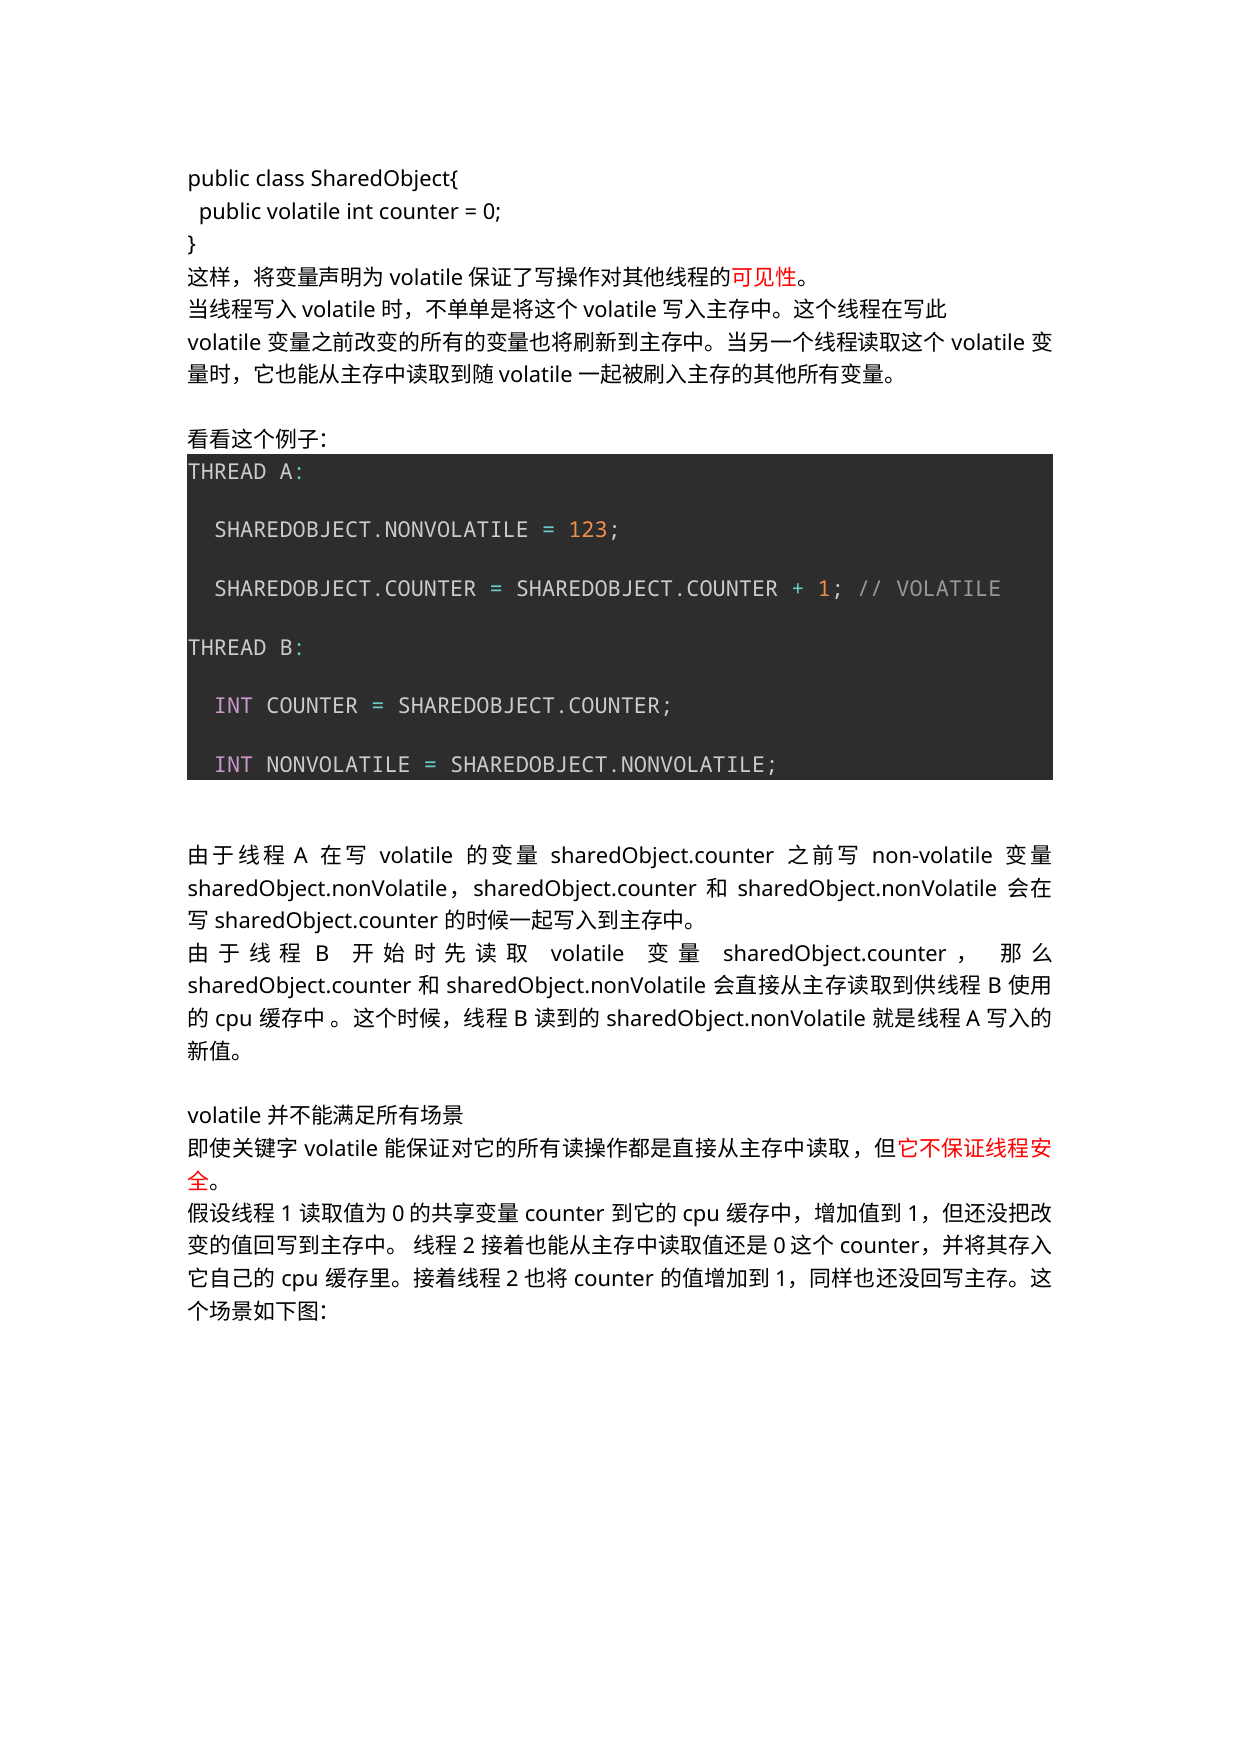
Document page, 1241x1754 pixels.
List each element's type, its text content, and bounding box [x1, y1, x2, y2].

list 由于线程A 在写 volatile 的变量 sharedObject.counter 之前写 non-volatile 变量 sharedObject.nonVolatile，sharedObject.counter 和 sharedObject.nonVolatile 会在 写 sharedObject.counter 的时候一起写入到主存中。 [187, 838, 1053, 936]
list volatile 变量之前改变的所有的变量也将刷新到主存中。当另一个线程读取这个 volatile 变量时，它也能从主存中读取到随 volatile 一起被刷入主存的其他所有变量。 [187, 324, 1053, 389]
list } [187, 227, 1053, 259]
text sharedObject.nonVolatile = 123; [187, 513, 1053, 546]
list 这样，将变量声明为 volatile 保证了写操作对其他线程的可见性。 [187, 259, 1053, 292]
text Thread B: [187, 630, 1053, 663]
list 看看这个例子： [187, 422, 1053, 454]
text int counter = sharedObject.counter; [187, 689, 1053, 721]
list volatile 并不能满足所有场景 [187, 1098, 1053, 1131]
list 当线程写入 volatile 时，不单单是将这个 volatile 写入主存中。这个线程在写此 [187, 292, 1053, 324]
list public class SharedObject{ [187, 162, 1053, 194]
text sharedObject.counter = sharedObject.counter + 1; // volatile [187, 572, 1053, 604]
text int nonVolatile = sharedObject.nonVolatile; [187, 747, 1053, 780]
list 假设线程1 读取值为0的共享变量 counter 到它的 cpu 缓存中，增加值到1，但还没把改变的值回写到主存中。 线程2 接着也能从主存中读取值还是0这个 counter，并将其存入它自己的 cpu 缓存里。接着线程2 也将 counter 的值增加到1，同样也还没回写主存。这个场景如下图： [187, 1196, 1053, 1326]
list public volatile int counter = 0; [187, 194, 1053, 227]
list 由于线程B 开始时先读取 volatile 变量 sharedObject.counter， 那么 sharedObject.counter 和 sharedObject.nonVolatile 会直接从主存读取到供线程B 使用的 cpu 缓存中 。这个时候，线程B 读到的 sharedObject.nonVolatile 就是线程A 写入的新值。 [187, 936, 1053, 1066]
text Thread A: [187, 454, 1053, 487]
list 即使关键字 volatile 能保证对它的所有读操作都是直接从主存中读取，但它不保证线程安全。 [187, 1131, 1053, 1196]
